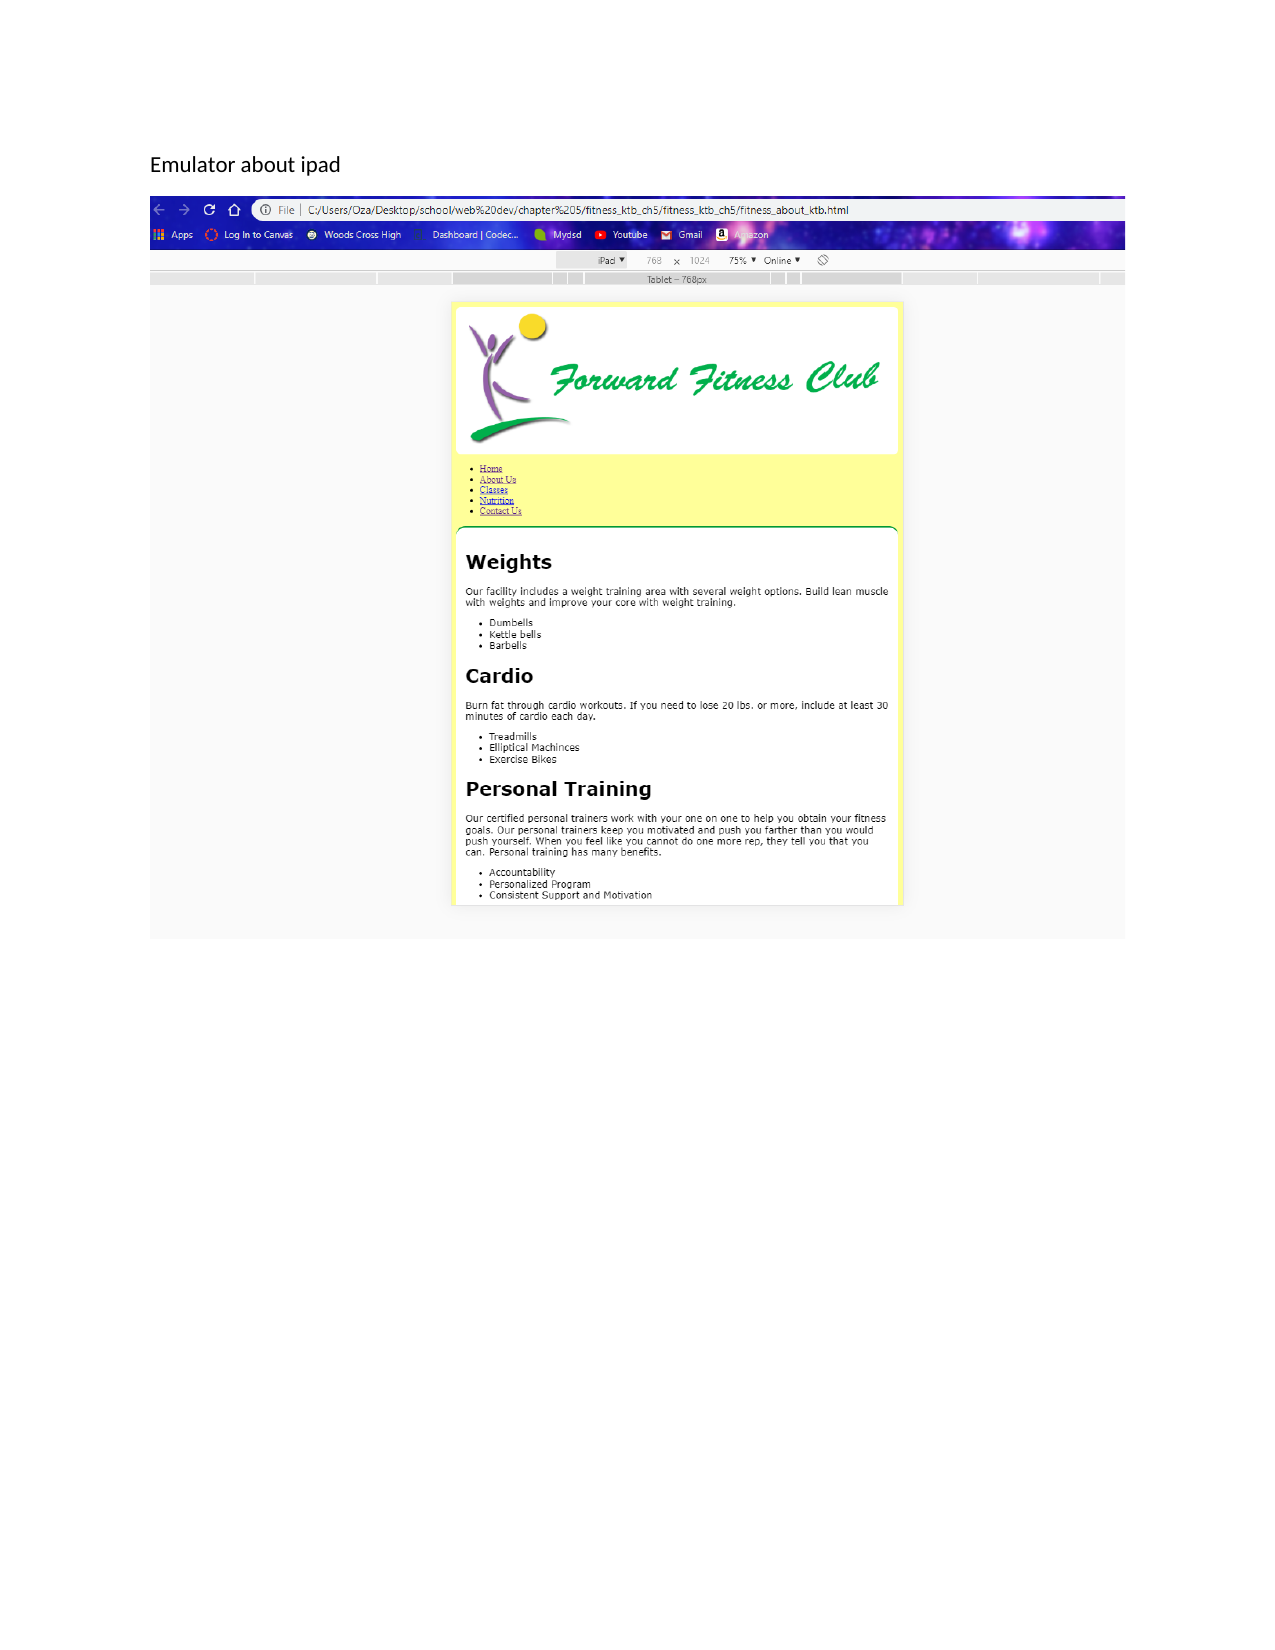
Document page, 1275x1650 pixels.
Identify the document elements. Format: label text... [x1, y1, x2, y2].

text Emulator about ipad [150, 150, 1125, 178]
